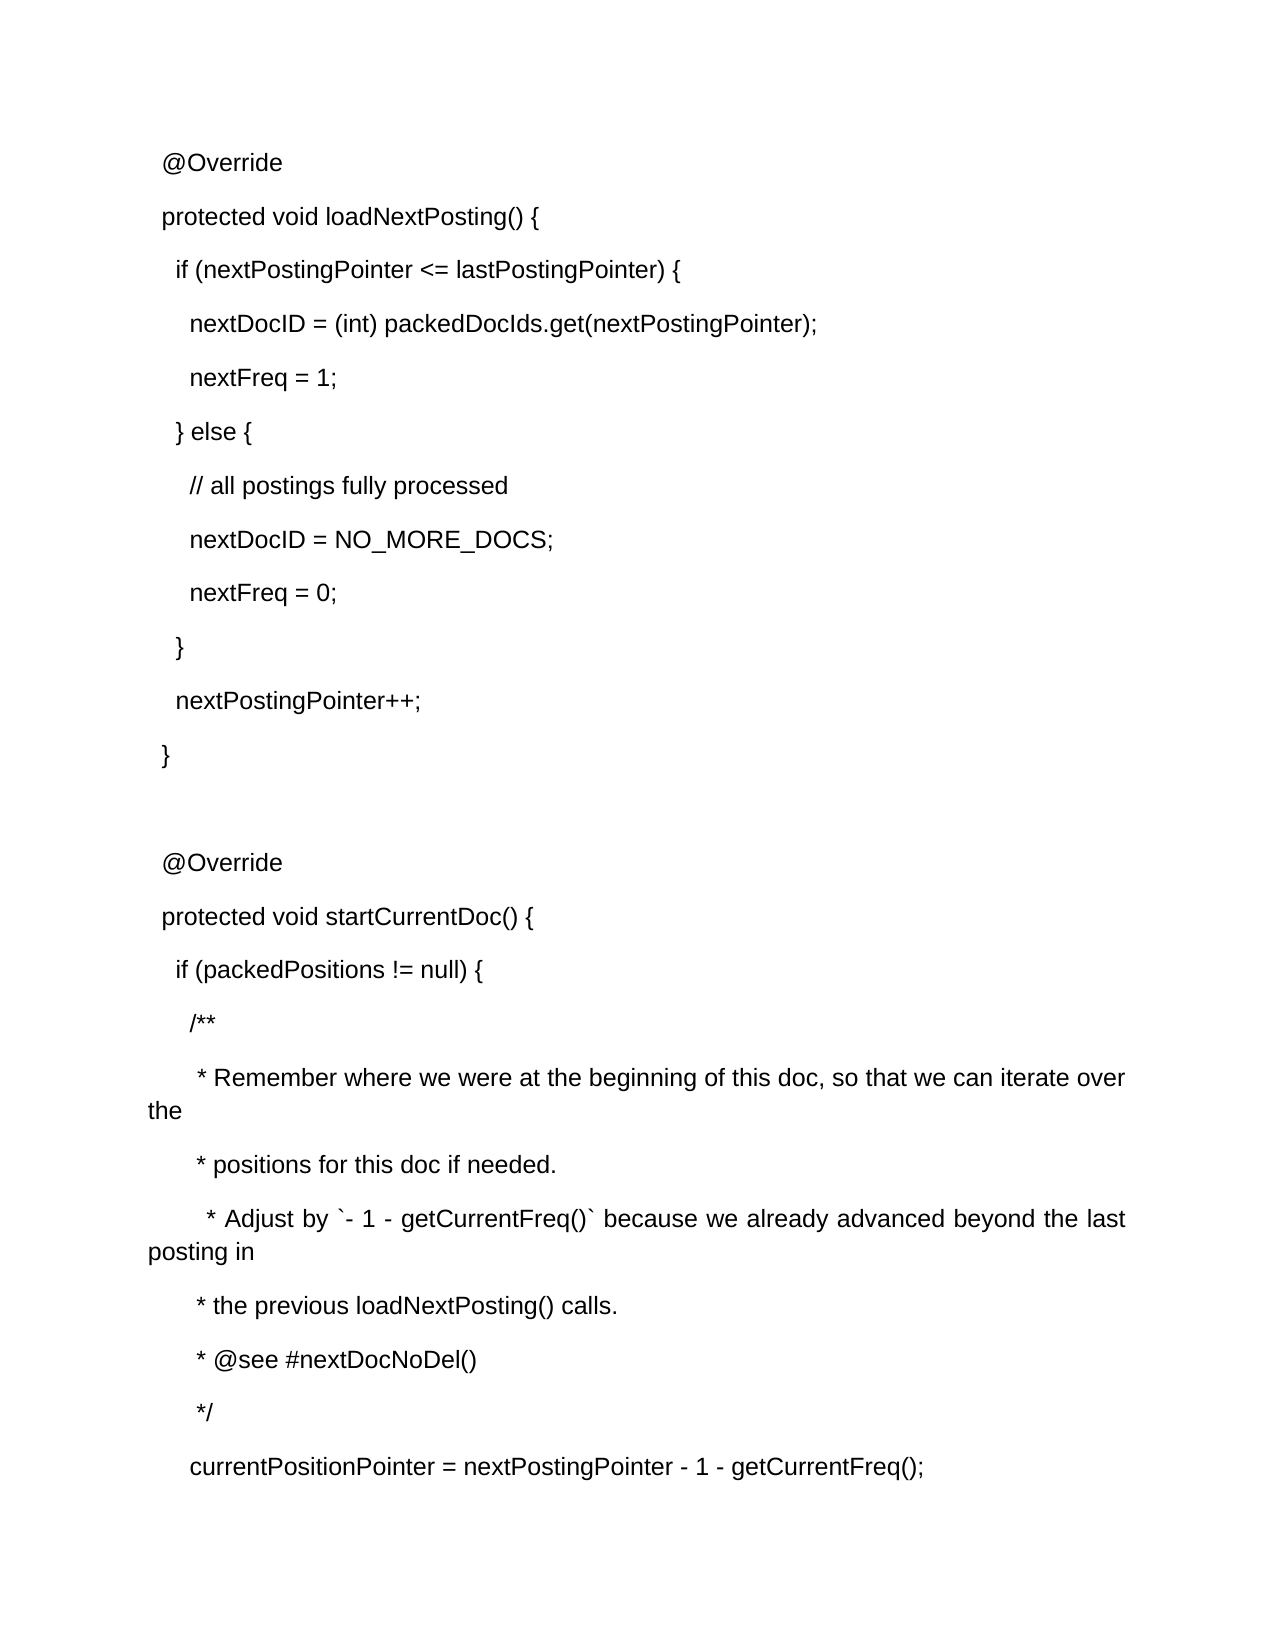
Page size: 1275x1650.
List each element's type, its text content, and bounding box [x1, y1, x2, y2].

text * positions for this doc if needed. [148, 1150, 1127, 1179]
text if (packedPositions != null) { [148, 955, 1127, 984]
text * the previous loadNextPosting() calls. [148, 1291, 1127, 1319]
text // all postings fully processed [148, 471, 1127, 499]
text nextDocID = NO_MORE_DOCS; [148, 524, 1127, 553]
text nextDocID = (int) packedDocIds.get(nextPostingPointer); [148, 309, 1127, 338]
text } [148, 740, 1127, 769]
text } else { [148, 417, 1127, 446]
text @Override [148, 148, 1127, 176]
text nextFreq = 0; [148, 578, 1127, 607]
text if (nextPostingPointer <= lastPostingPointer) { [148, 255, 1127, 284]
text * Adjust by `- 1 - getCurrentFreq()` because we already advanced beyond the last posting in [148, 1204, 1127, 1266]
text protected void loadNextPosting() { [148, 201, 1127, 230]
text } [148, 632, 1127, 661]
text protected void startCurrentDoc() { [148, 902, 1127, 930]
text */ [148, 1398, 1127, 1427]
text nextPostingPointer++; [148, 686, 1127, 715]
text currentPositionPointer = nextPostingPointer - 1 - getCurrentFreq(); [148, 1452, 1127, 1481]
text * Remember where we were at the beginning of this doc, so that we can iterate over the [148, 1063, 1127, 1125]
text * @see #nextDocNoDel() [148, 1344, 1127, 1373]
text nextFreq = 1; [148, 363, 1127, 392]
text @Override [148, 848, 1127, 876]
text /** [148, 1009, 1127, 1038]
